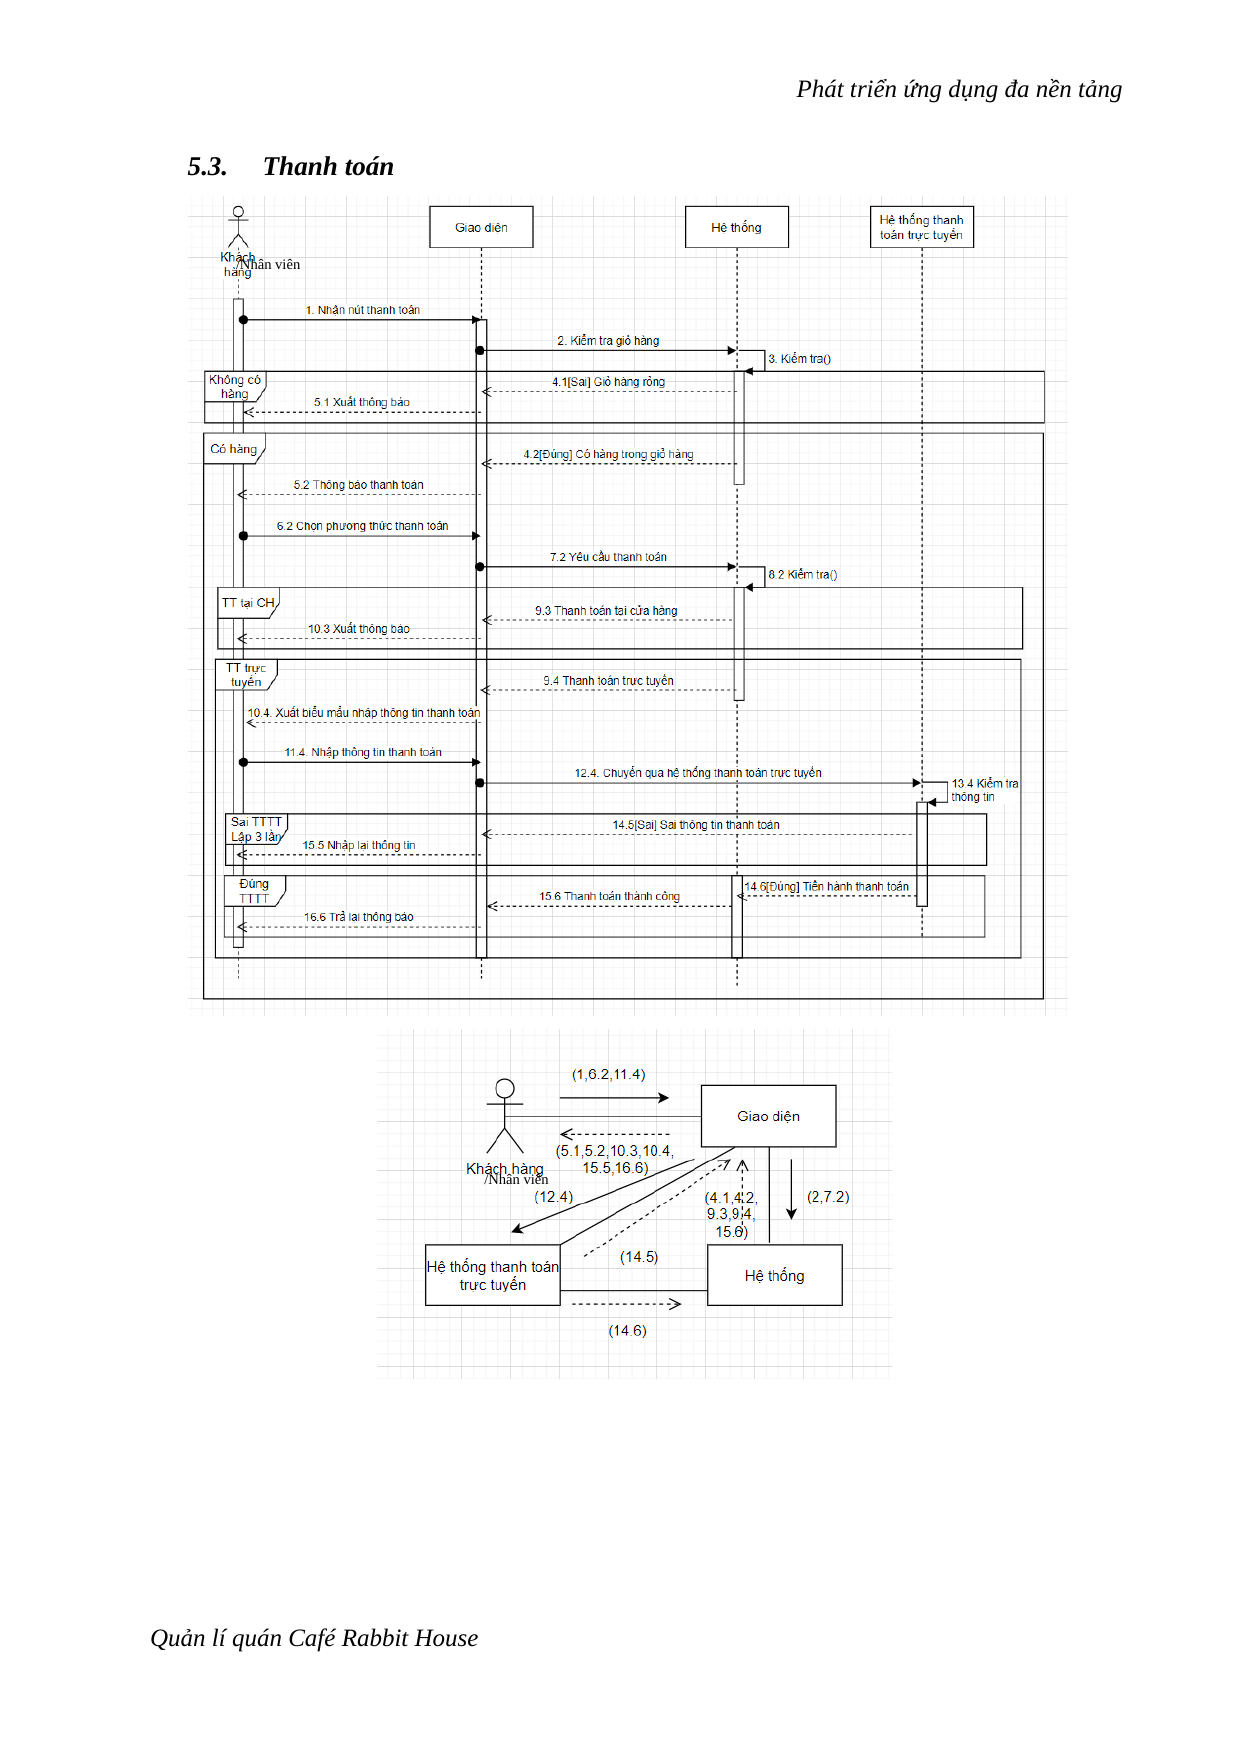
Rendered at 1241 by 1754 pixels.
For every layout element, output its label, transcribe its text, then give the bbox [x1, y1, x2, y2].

list Thanh toán [187, 150, 1090, 181]
picture [187, 196, 1068, 1016]
picture [377, 1029, 893, 1379]
